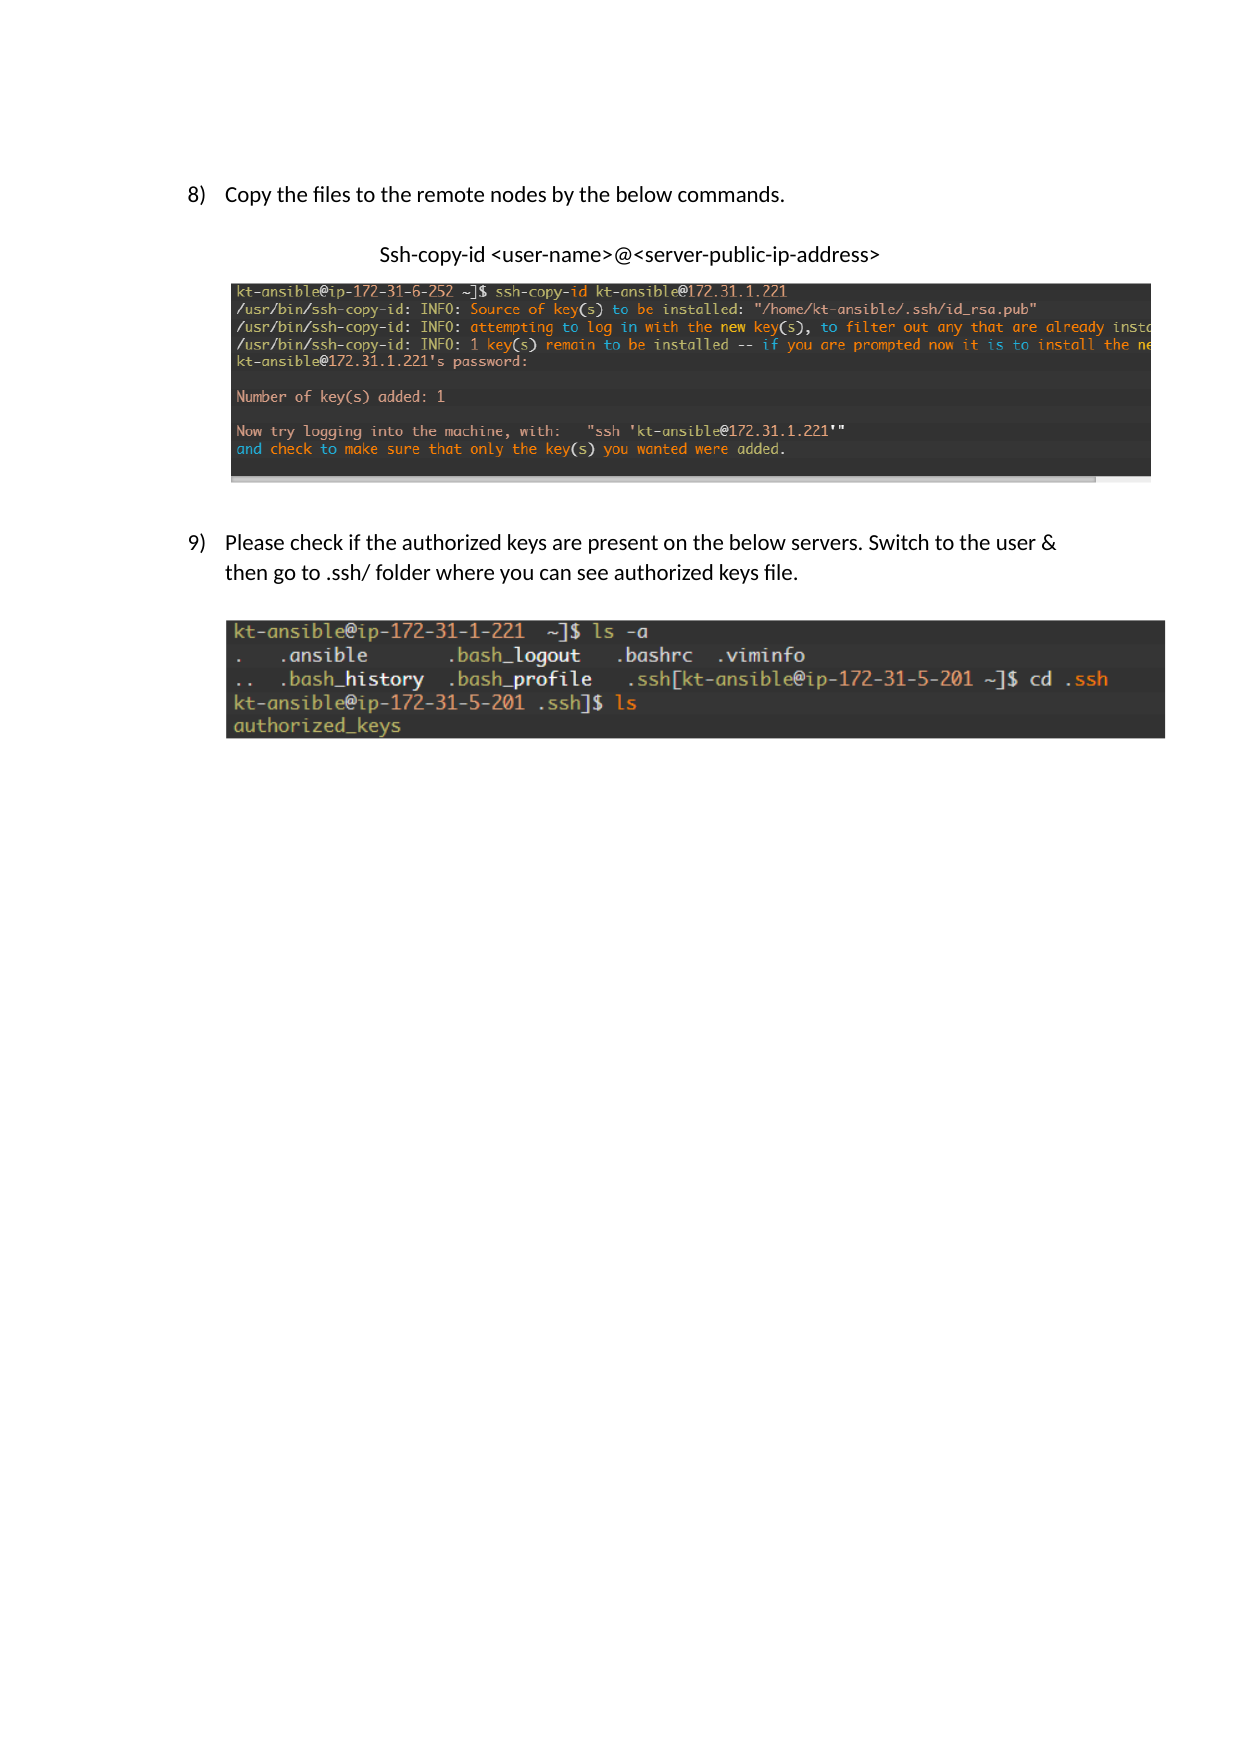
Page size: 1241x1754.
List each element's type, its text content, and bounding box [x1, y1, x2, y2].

list Please check if the authorized keys are present on the below servers. Switch to the user & then go to .ssh/ folder where you can see authorized keys file. [187, 528, 1090, 586]
picture [225, 270, 1166, 496]
picture [225, 618, 1166, 741]
list Copy the files to the remote nodes by the below commands. [187, 180, 1090, 208]
list Ssh-copy-id <user-name>@<server-public-ip-address> [225, 241, 1090, 269]
